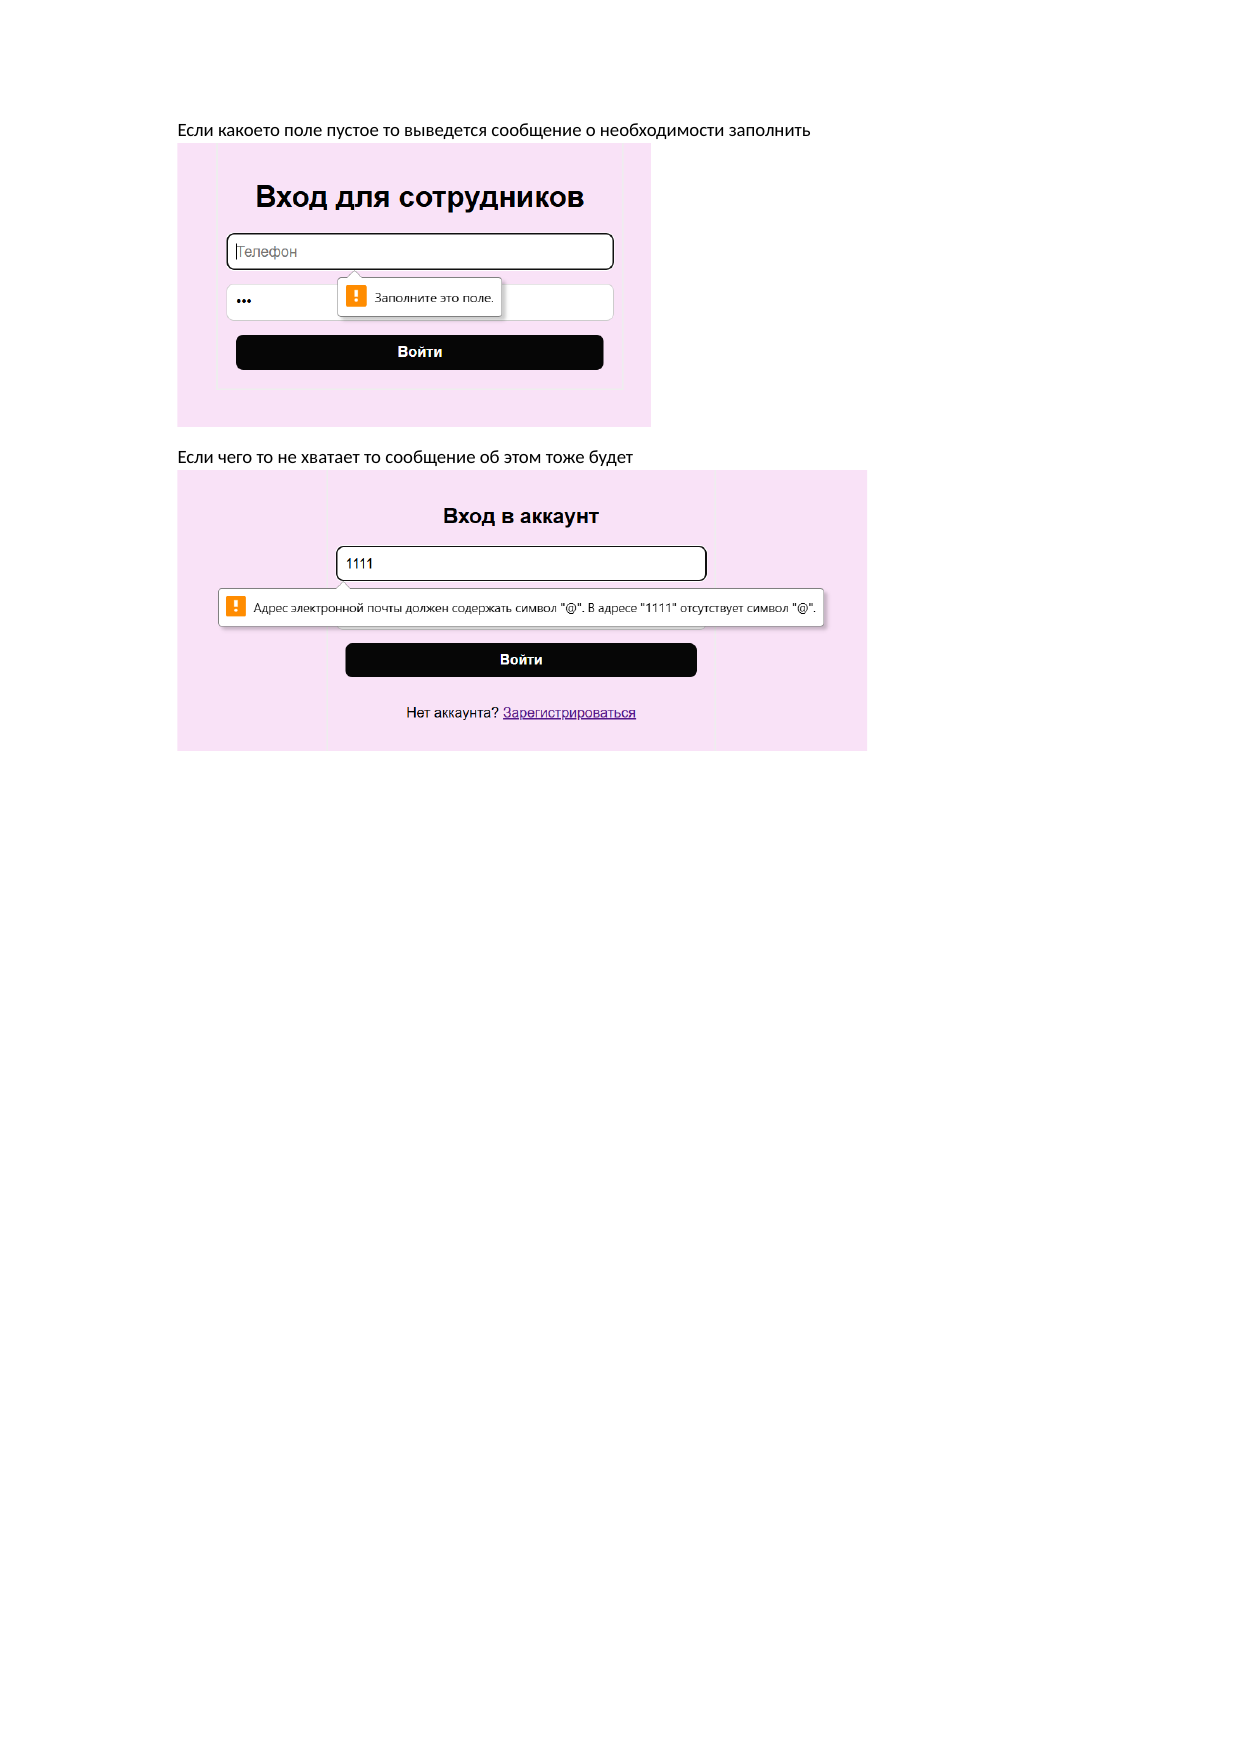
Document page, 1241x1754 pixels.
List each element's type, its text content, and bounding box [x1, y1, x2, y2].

picture [177, 470, 868, 751]
picture [177, 143, 651, 427]
